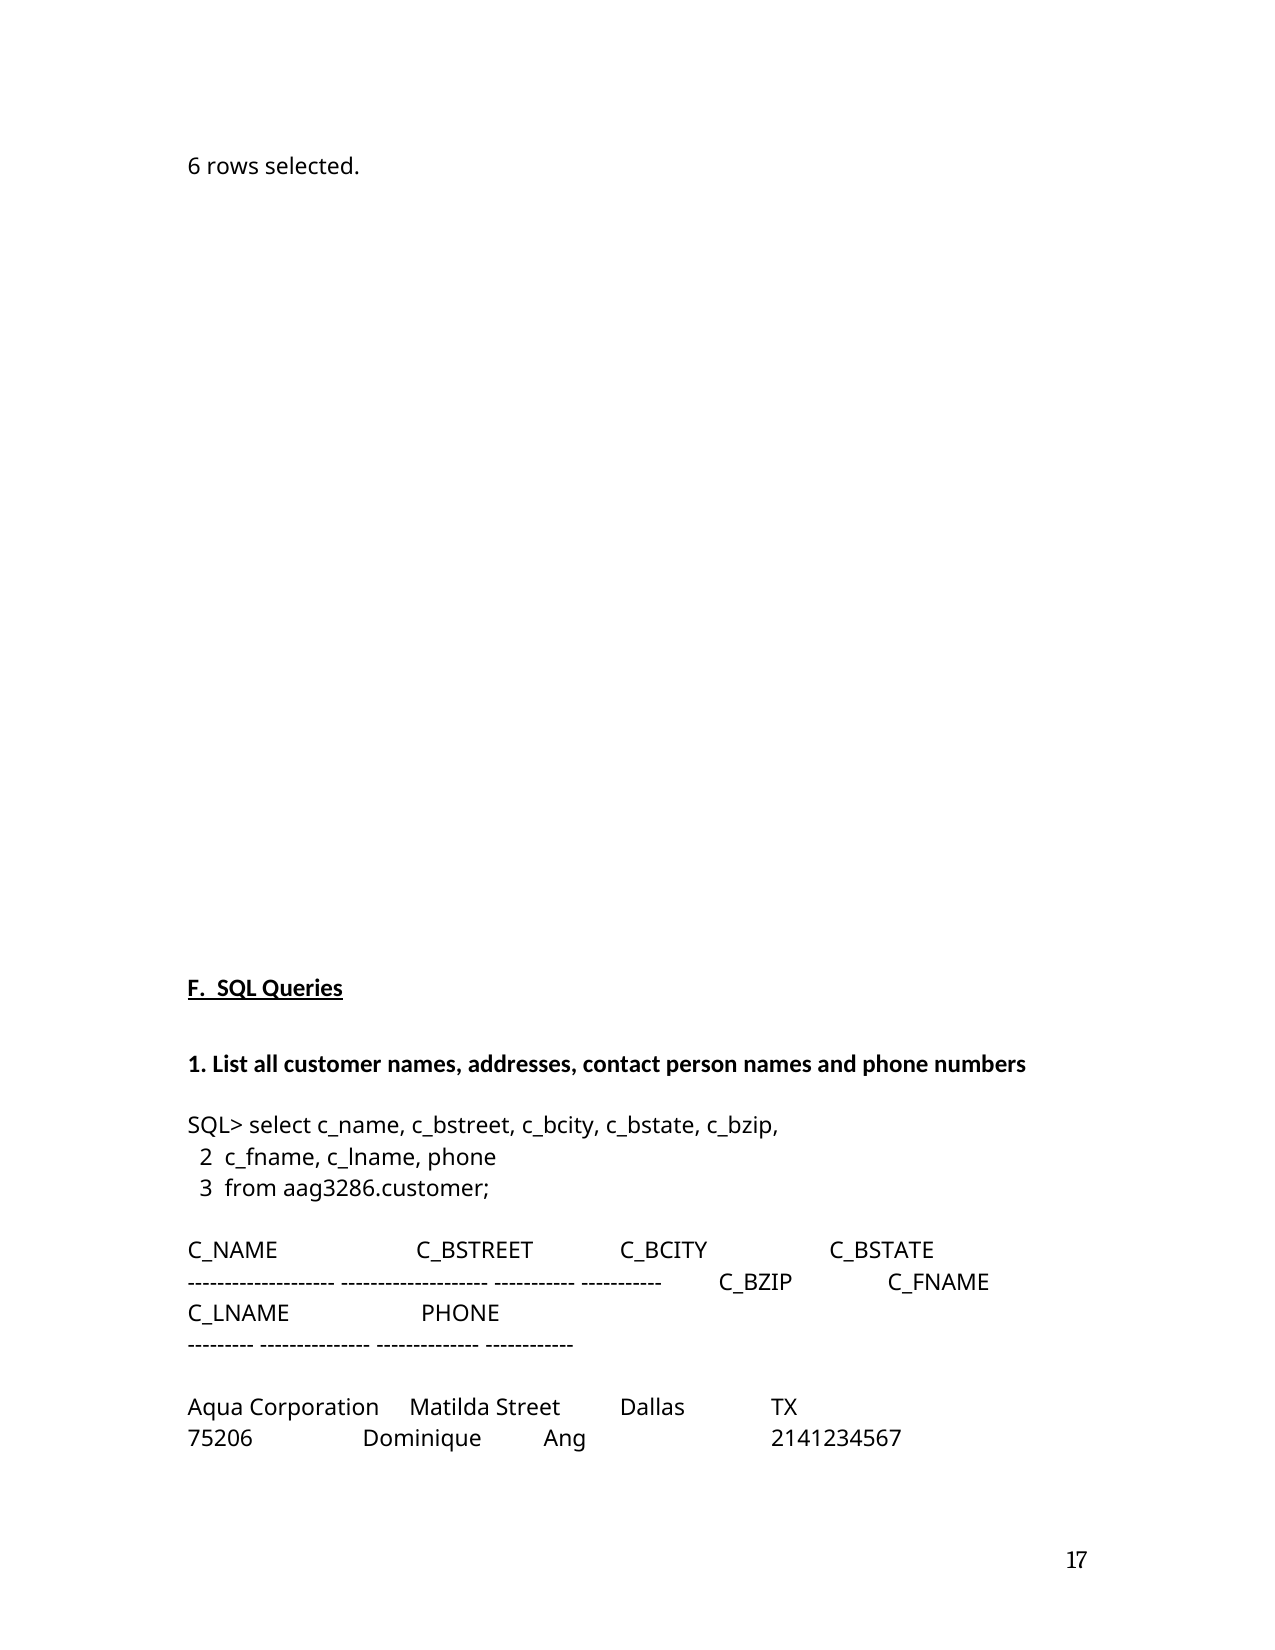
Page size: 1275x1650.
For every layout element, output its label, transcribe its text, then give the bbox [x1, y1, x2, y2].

text SQL> select c_name, c_bstreet, c_bcity, c_bstate, c_bzip, [187, 1109, 1087, 1140]
text 3 from aag3286.customer; [187, 1172, 1087, 1203]
text 75206 Dominique Ang 2141234567 [187, 1422, 1087, 1453]
text C_NAME C_BSTREET C_BCITY C_BSTATE [187, 1234, 1087, 1265]
text F. SQL Queries [187, 972, 1087, 1002]
text -------------------- -------------------- ----------- ----------- C_BZIP C_FNAME C_LNAME PHONE [187, 1265, 1087, 1328]
text --------- --------------- -------------- ------------ [187, 1328, 1087, 1359]
text 1. List all customer names, addresses, contact person names and phone numbers [187, 1048, 1087, 1079]
text Aqua Corporation Matilda Street Dallas TX [187, 1390, 1087, 1422]
text 6 rows selected. [187, 150, 1087, 181]
text 2 c_fname, c_lname, phone [187, 1140, 1087, 1172]
